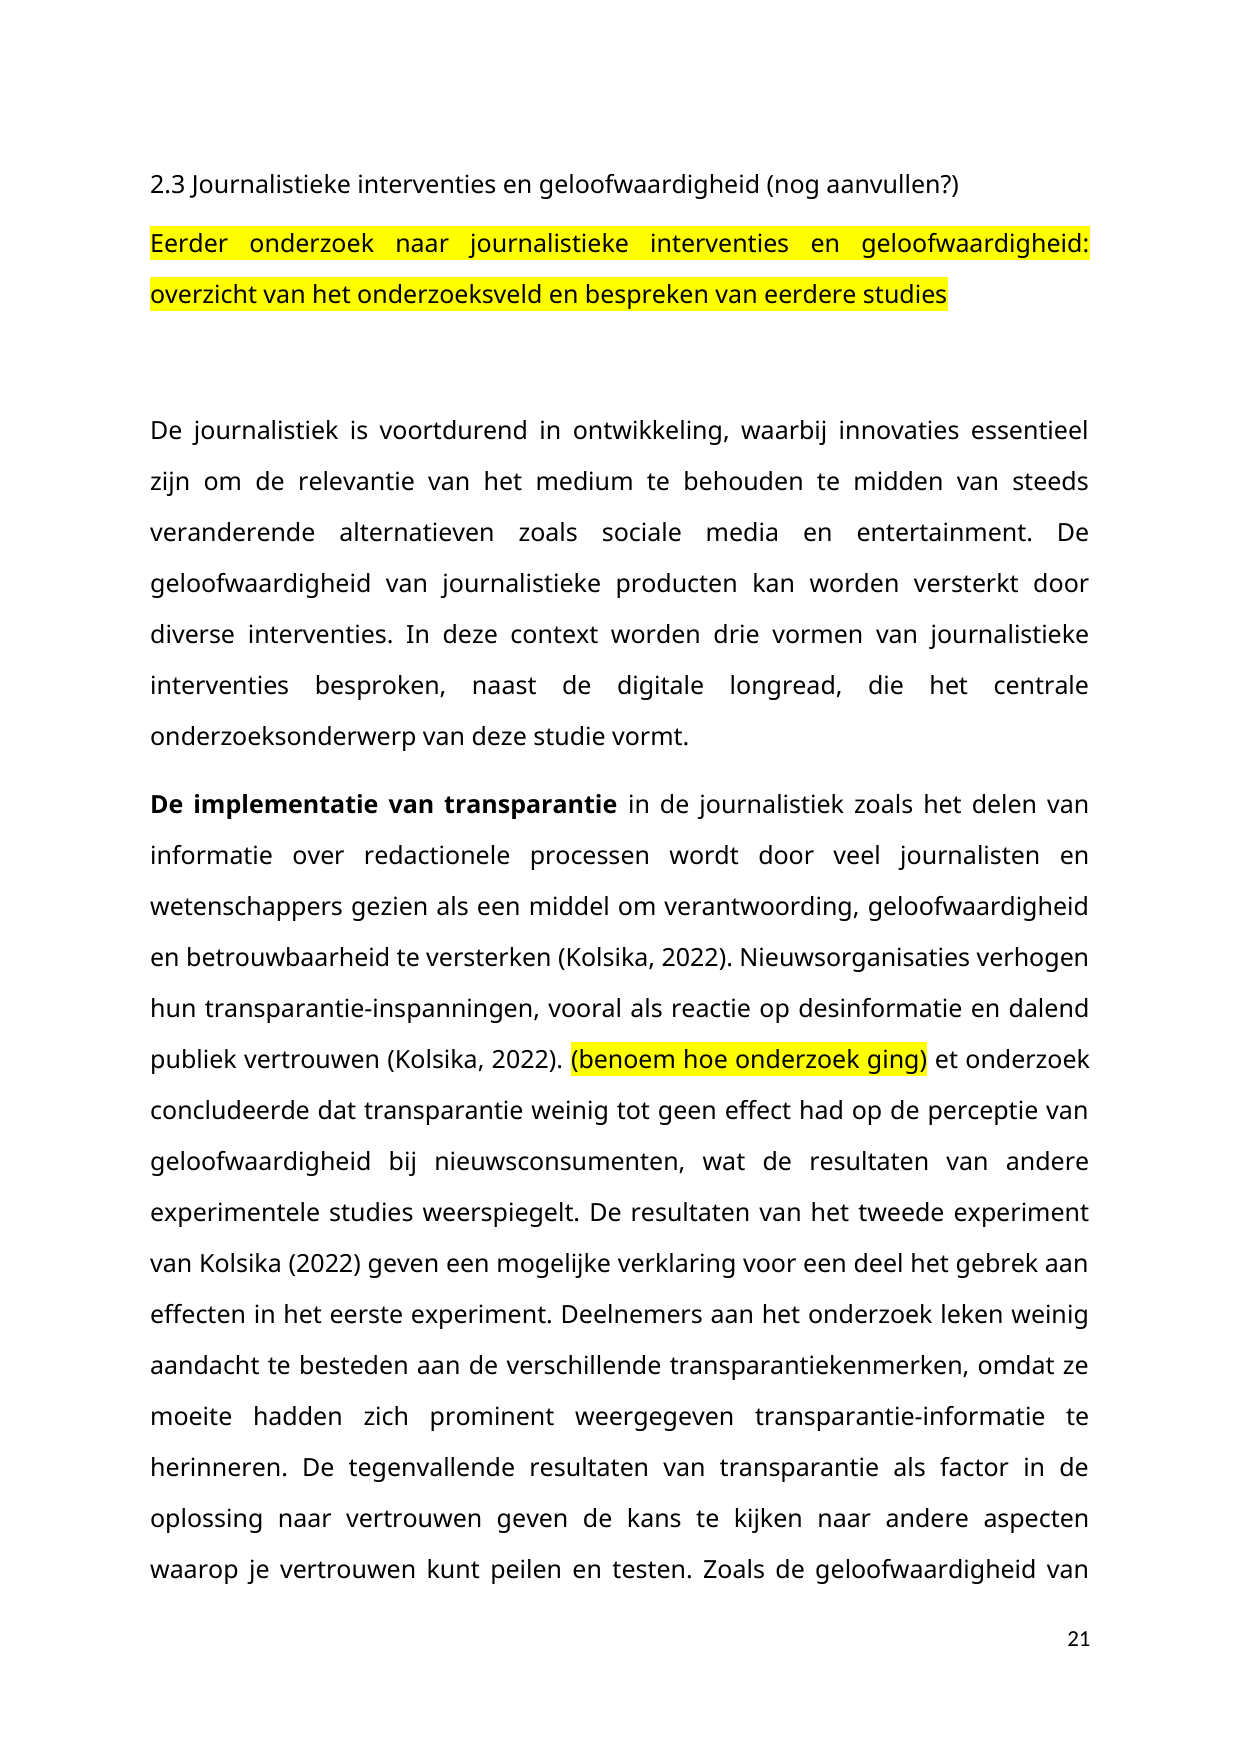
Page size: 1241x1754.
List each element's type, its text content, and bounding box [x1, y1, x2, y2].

text Eerder onderzoek naar journalistieke interventies en geloofwaardigheid: overzicht van het onderzoeksveld en bespreken van eerdere studies [150, 260, 1090, 311]
subtitle 2.3 Journalistieke interventies en geloofwaardigheid (nog aanvullen?) [150, 167, 1090, 201]
text De journalistiek is voortdurend in ontwikkeling, waarbij innovaties essentieel zijn om de relevantie van het medium te behouden te midden van steeds veranderende alternatieven zoals sociale media en entertainment. De geloofwaardigheid van journalistieke producten kan worden versterkt door diverse interventies. In deze context worden drie vormen van journalistieke interventies besproken, naast de digitale longread, die het centrale onderzoeksonderwerp van deze studie vormt. [150, 412, 1090, 753]
